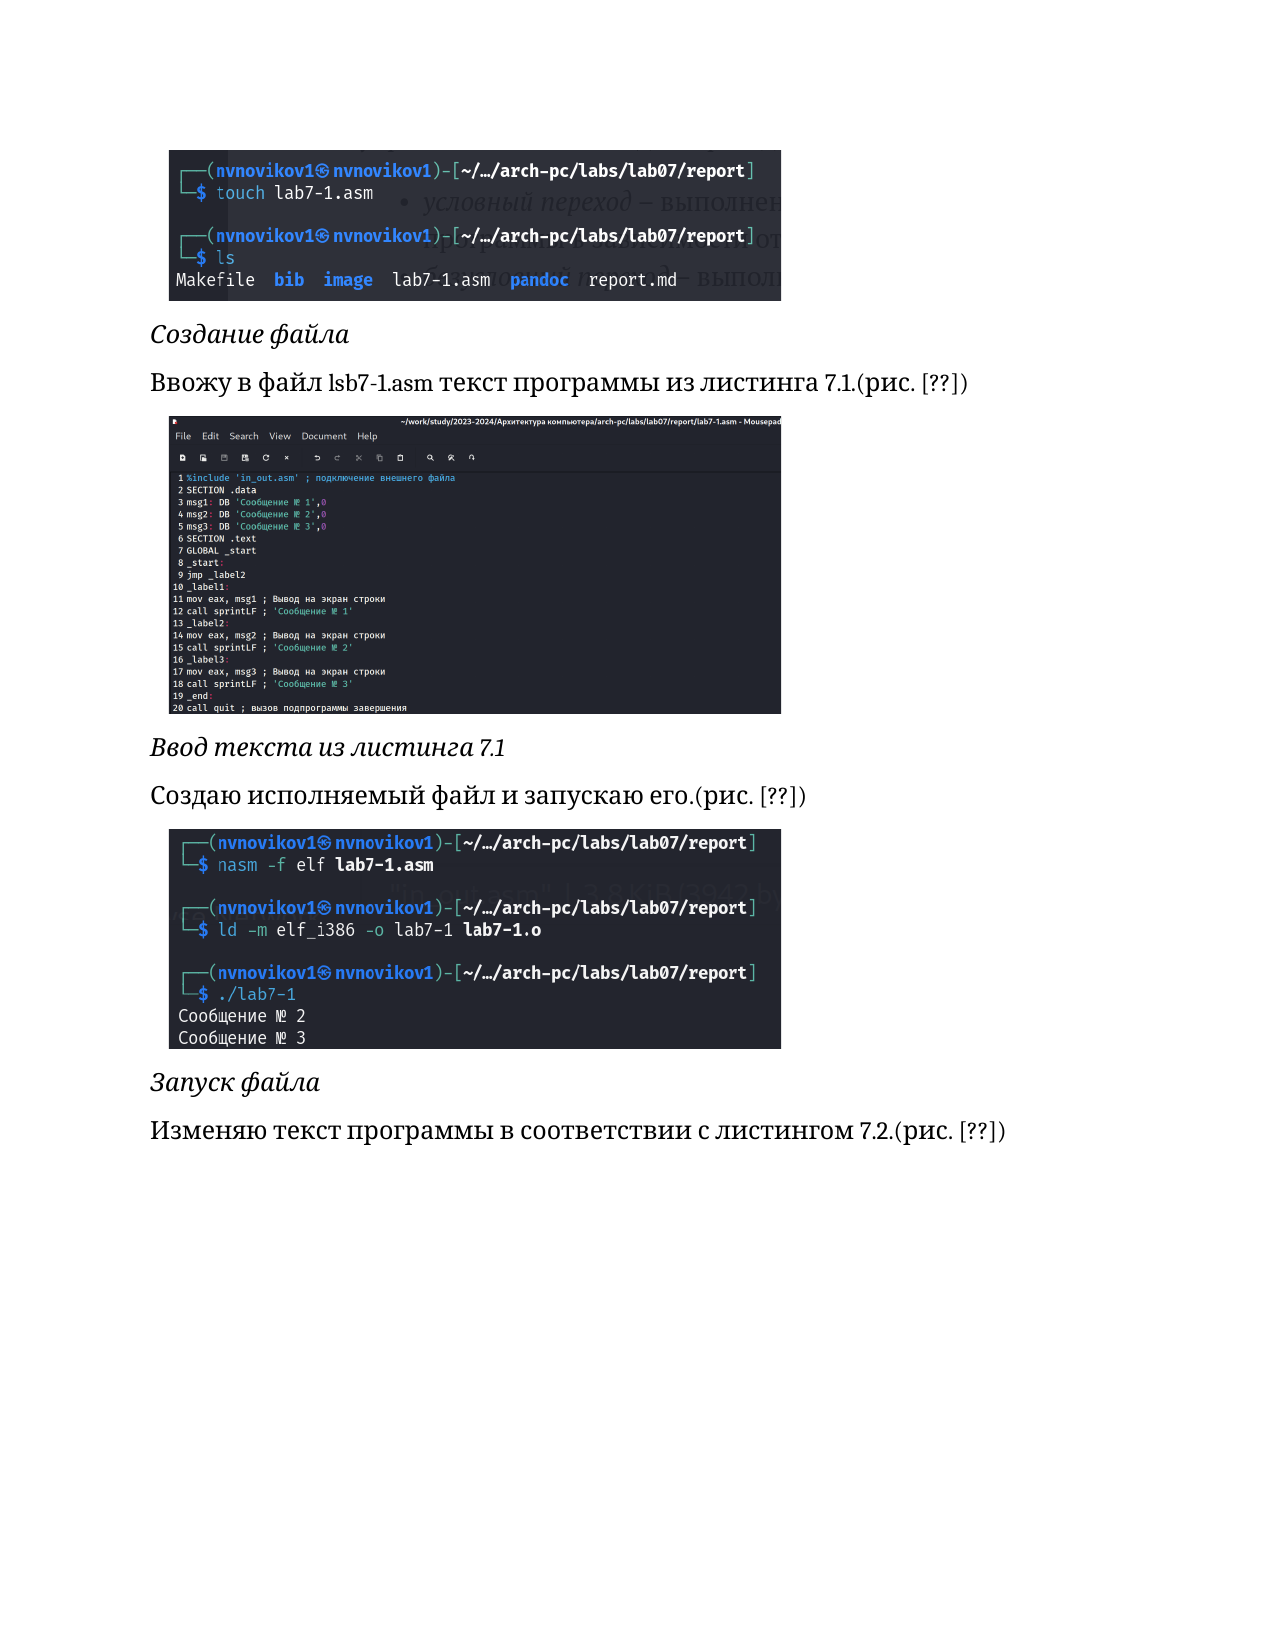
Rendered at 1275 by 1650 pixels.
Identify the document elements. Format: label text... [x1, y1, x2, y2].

text Ввожу в файл lsb7-1.asm текст программы из листинга 7.1.(рис. [??]) [150, 369, 1125, 398]
picture [168, 829, 782, 1049]
text Запуск файла [150, 1069, 1125, 1098]
text Создание файла [150, 321, 1125, 350]
picture [168, 150, 782, 301]
text Изменяю текст программы в соответствии с листингом 7.2.(рис. [??]) [150, 1117, 1125, 1145]
text Ввод текста из листинга 7.1 [150, 734, 1125, 763]
picture [168, 416, 782, 714]
text Создаю исполняемый файл и запускаю его.(рис. [??]) [150, 782, 1125, 810]
